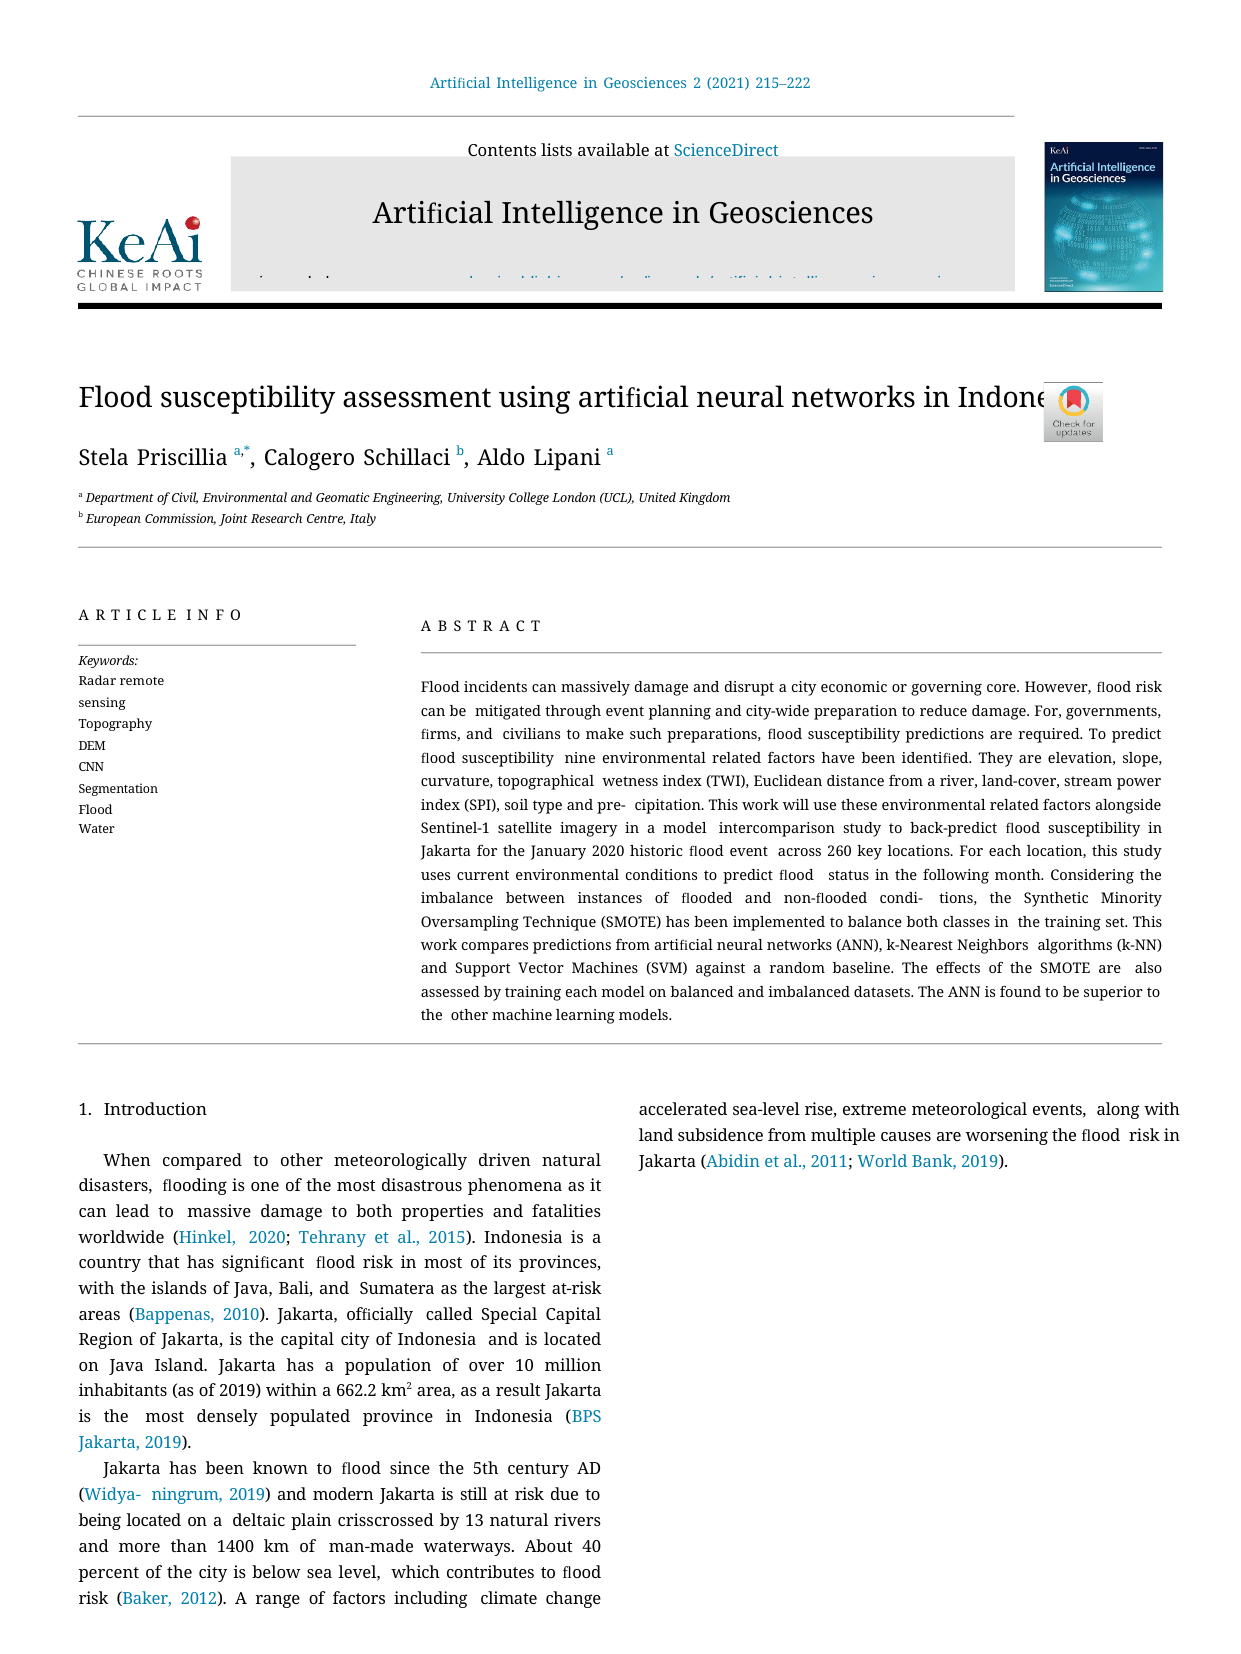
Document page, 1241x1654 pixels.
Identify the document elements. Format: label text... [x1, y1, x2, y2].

picture [337, 1234, 344, 1242]
text Keywords: [78, 652, 244, 669]
text Radar remote sensing Topography [78, 672, 206, 732]
text DEM CNN [78, 737, 107, 775]
picture [457, 1231, 464, 1237]
picture [85, 1439, 92, 1447]
text Flood susceptibility assessment using artificial neural networks in Indonesia [78, 377, 1184, 416]
text Artificial Intelligence in Geosciences 2 (2021) 215–222 [247, 72, 993, 92]
picture [146, 1311, 153, 1319]
text b European Commission, Joint Research Centre, Italy [78, 510, 1184, 527]
text Jakarta has been known to flood since the 5th century AD (Widya- ningrum, 2019) and modern Jakarta is still at risk due to being located on a deltaic plain crisscrossed by 13 natural rivers and more than 1400 km of man-made waterways. About 40 percent of the city is below sea level, which contributes to flood risk (Baker, 2012). A range of factors including climate change accelerated sea-level rise, extreme meteorological events, along with land subsidence from multiple causes are worsening the flood risk in Jakarta (Abidin et al., 2011; World Bank, 2019). [638, 1097, 1180, 1172]
picture [458, 78, 464, 88]
picture [1044, 142, 1164, 292]
picture [234, 448, 240, 455]
text A B S T R A C T [421, 616, 1184, 636]
text Stela Priscillia a,*, Calogero Schillaci b, Aldo Lipani a [78, 442, 1184, 471]
picture [77, 223, 83, 260]
text A R T I C L E I N F O [78, 604, 244, 624]
text When compared to other meteorologically driven natural disasters, flooding is one of the most disastrous phenomena as it can lead to massive damage to both properties and fatalities worldwide (Hinkel, 2020; Tehrany et al., 2015). Indonesia is a country that has significant flood risk in most of its provinces, with the islands of Java, Bali, and Sumatera as the largest at-risk areas (Bappenas, 2010). Jakarta, officially called Special Capital Region of Jakarta, is the capital city of Indonesia and is located on Java Island. Jakarta has a population of over 10 million inhabitants (as of 2019) within a 662.2 km2 area, as a result Jakarta is the most densely populated province in Indonesia (BPS Jakarta, 2019). [78, 1148, 602, 1453]
list Introduction [78, 1097, 606, 1120]
text Flood incidents can massively damage and disrupt a city economic or governing core. However, flood risk can be mitigated through event planning and city-wide preparation to reduce damage. For, governments, firms, and civilians to make such preparations, flood susceptibility predictions are required. To predict flood susceptibility nine environmental related factors have been identified. They are elevation, slope, curvature, topographical wetness index (TWI), Euclidean distance from a river, land-cover, stream power index (SPI), soil type and pre- cipitation. This work will use these environmental related factors alongside Sentinel-1 satellite imagery in a model intercomparison study to back-predict flood susceptibility in Jakarta for the January 2020 historic flood event across 260 key locations. For each location, this study uses current environmental conditions to predict flood status in the following month. Considering the imbalance between instances of flooded and non-flooded condi- tions, the Synthetic Minority Oversampling Technique (SMOTE) has been implemented to balance both classes in the training set. This work compares predictions from artificial neural networks (ANN), k-Nearest Neighbors algorithms (k-NN) and Support Vector Machines (SVM) against a random baseline. The effects of the SMOTE are also assessed by training each model on balanced and imbalanced datasets. The ANN is found to be superior to the other machine learning models. [421, 677, 1162, 1025]
text Segmentation Flood [78, 780, 182, 818]
text Water [78, 823, 244, 837]
picture [398, 1234, 405, 1242]
picture [537, 80, 545, 92]
picture [637, 80, 646, 86]
picture [169, 216, 202, 260]
picture [77, 219, 202, 291]
picture [784, 1158, 791, 1166]
picture [1043, 382, 1103, 442]
text Jakarta has been known to flood since the 5th century AD (Widya- ningrum, 2019) and modern Jakarta is still at risk due to being located on a deltaic plain crisscrossed by 13 natural rivers and more than 1400 km of man-made waterways. About 40 percent of the city is below sea level, which contributes to flood risk (Baker, 2012). A range of factors including climate change accelerated sea-level rise, extreme meteorological events, along with land subsidence from multiple causes are worsening the flood risk in Jakarta (Abidin et al., 2011; World Bank, 2019). [78, 1456, 602, 1609]
picture [127, 1491, 134, 1499]
text a Department of Civil, Environmental and Geomatic Engineering, University College London (UCL), United Kingdom [78, 489, 1184, 506]
